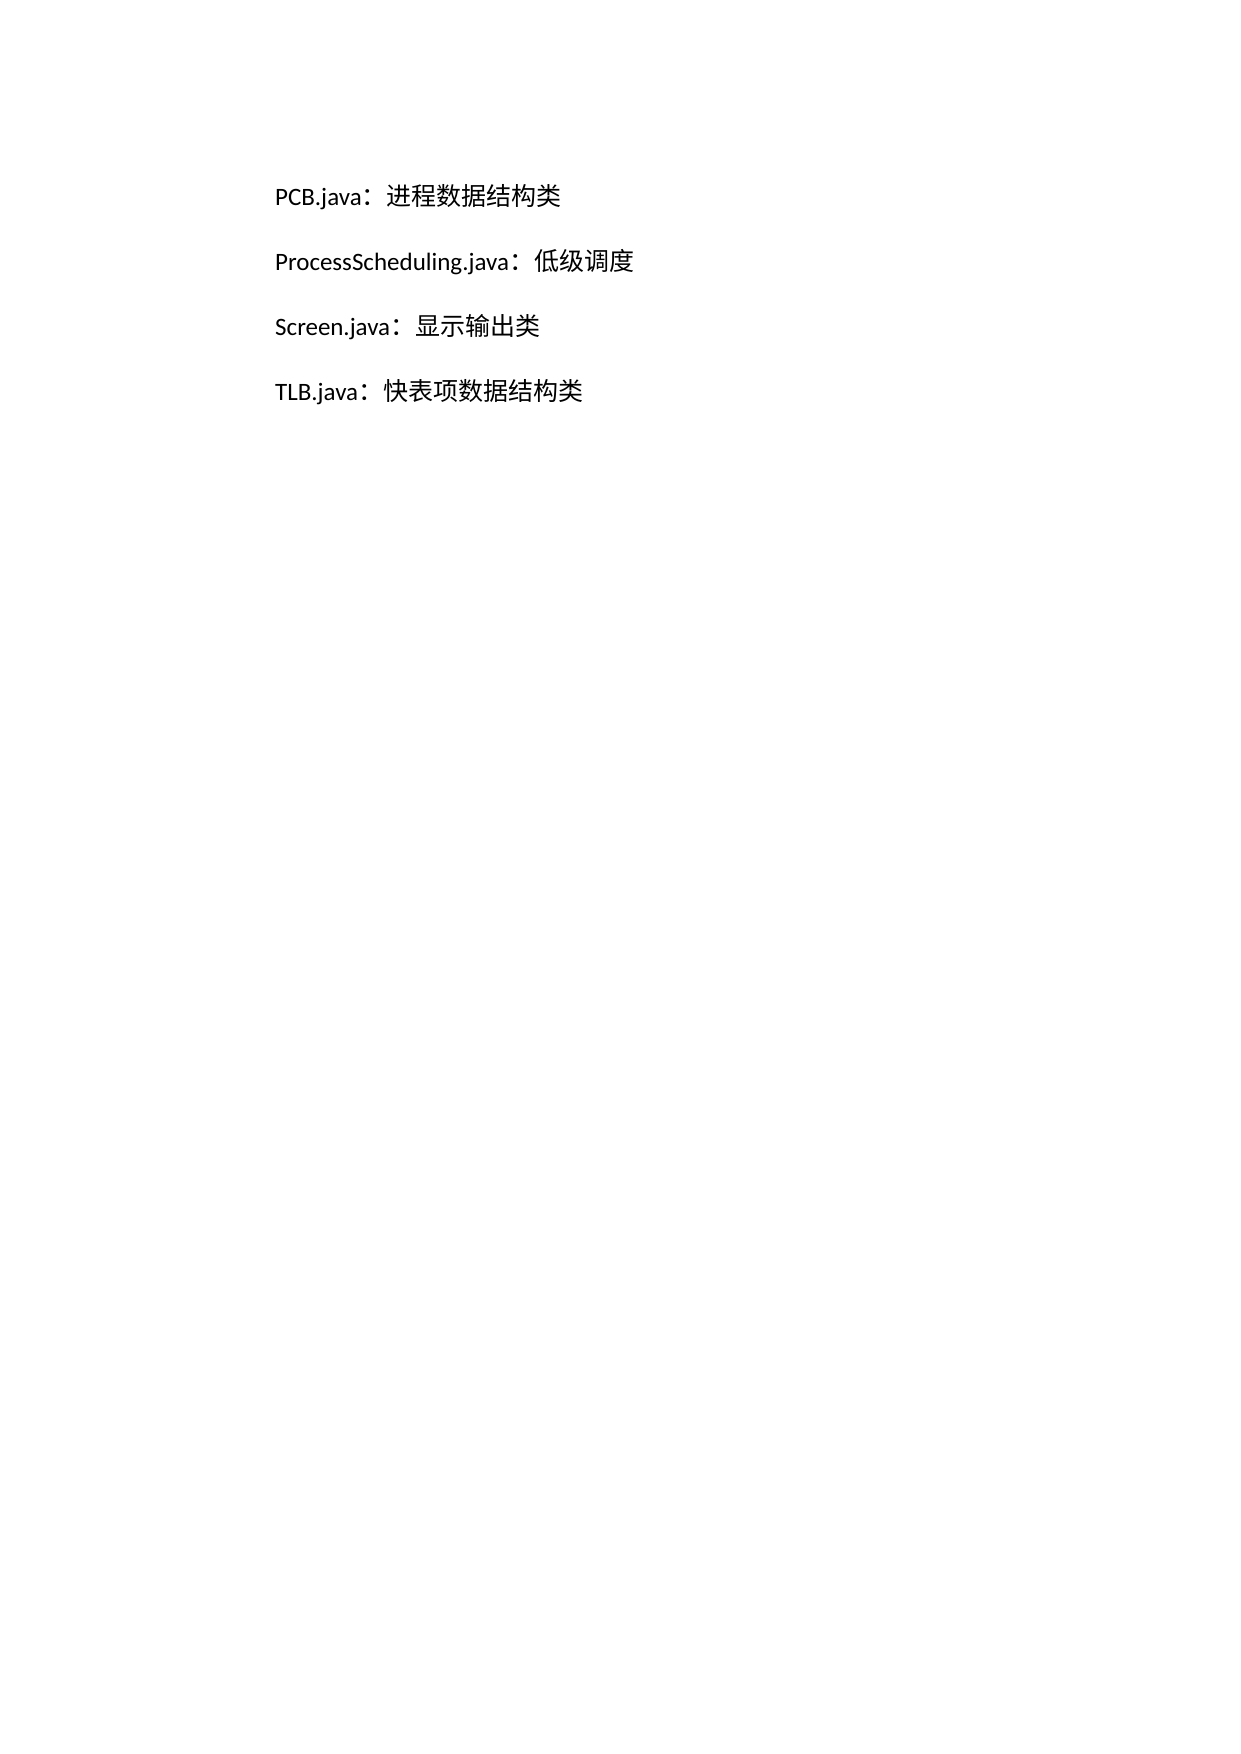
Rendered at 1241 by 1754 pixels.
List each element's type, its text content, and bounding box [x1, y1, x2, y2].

text ProcessScheduling.java：低级调度 [225, 227, 1053, 292]
text PCB.java：进程数据结构类 [225, 162, 1053, 227]
text TLB.java：快表项数据结构类 [225, 357, 1053, 422]
text Screen.java：显示输出类 [225, 292, 1053, 357]
